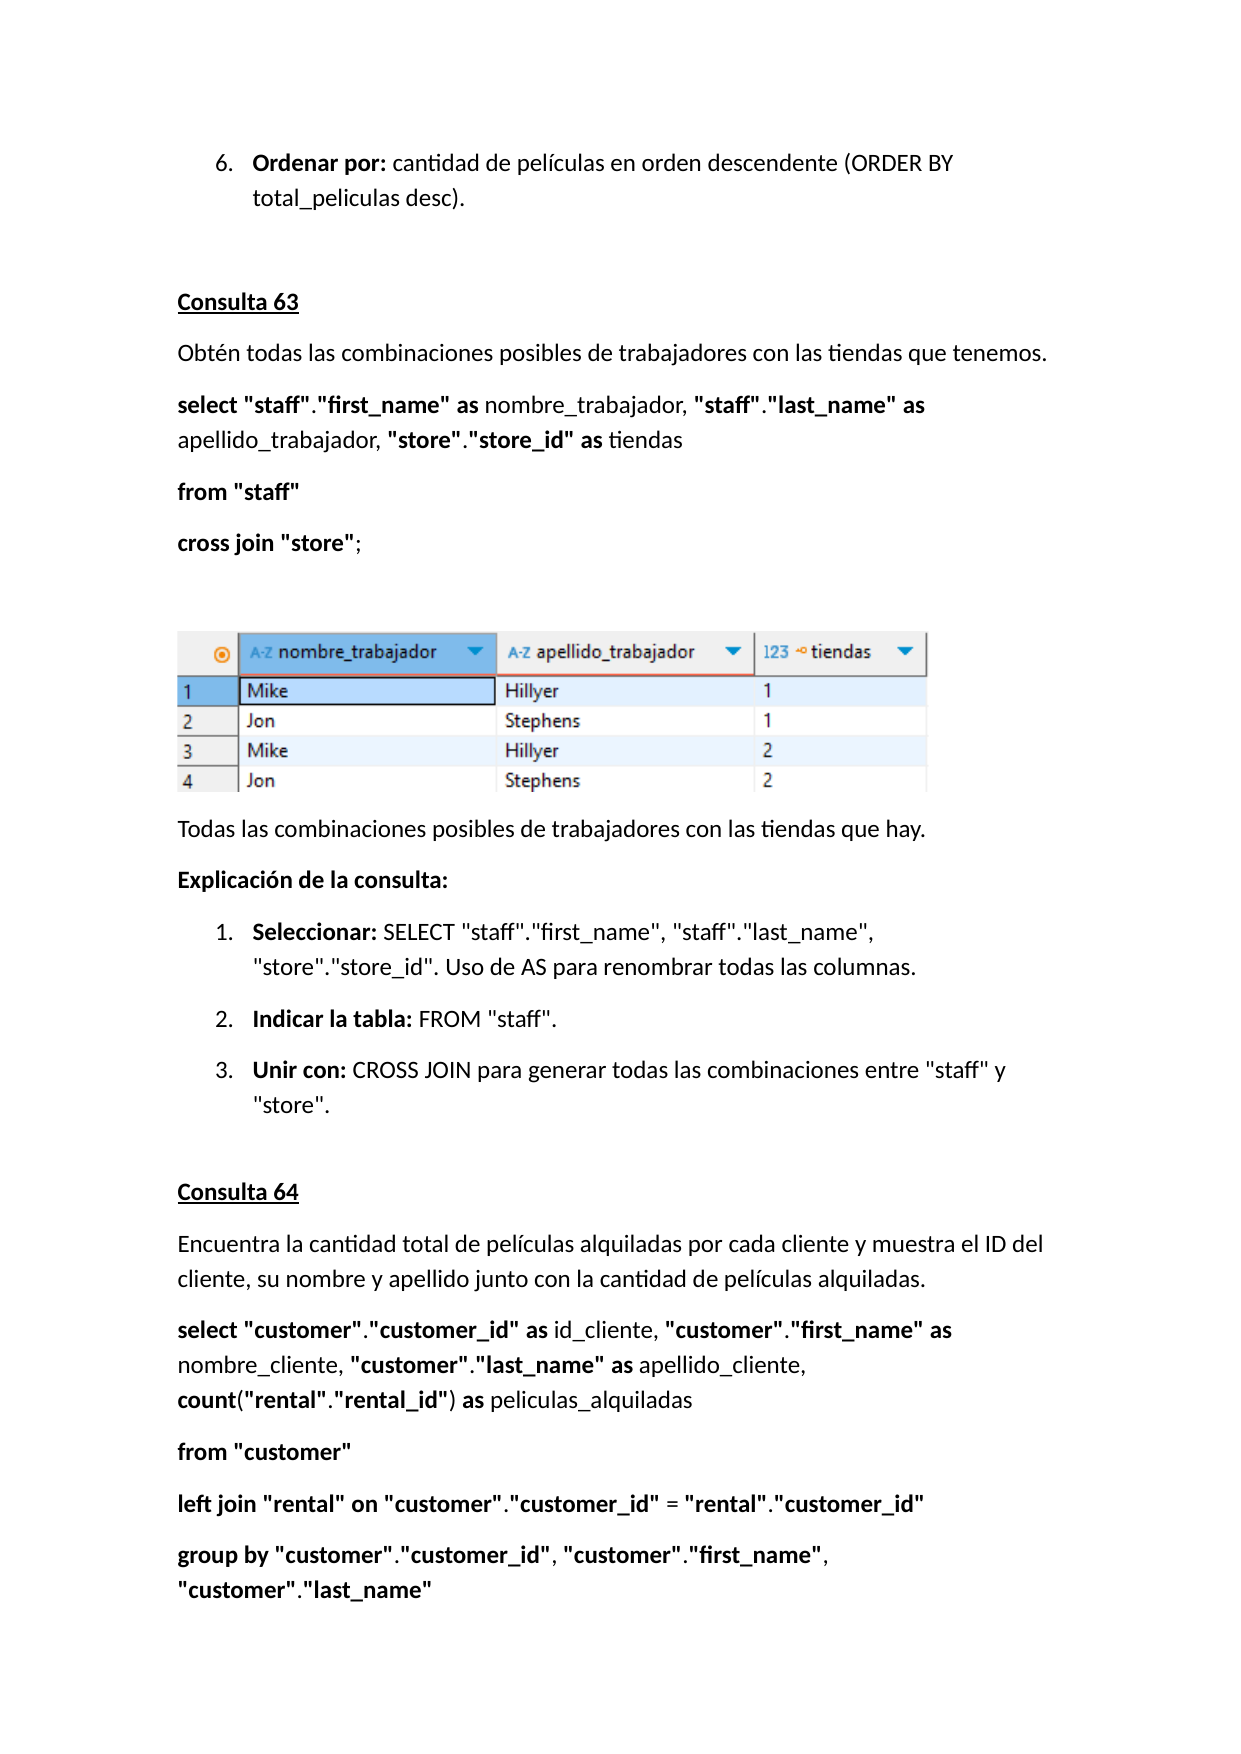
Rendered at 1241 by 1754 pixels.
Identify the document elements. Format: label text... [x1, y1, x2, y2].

text Explicación de la consulta: [177, 865, 1063, 895]
text from "customer" [177, 1436, 1063, 1467]
text Todas las combinaciones posibles de trabajadores con las tiendas que hay. [177, 813, 1063, 843]
text Consulta 63 [177, 286, 1063, 316]
picture [177, 631, 929, 792]
list Seleccionar: SELECT "staff"."first_name", "staff"."last_name", "store"."store_id". Uso de AS para renombrar todas las columnas. [215, 916, 1063, 982]
text Encuentra la cantidad total de películas alquiladas por cada cliente y muestra el ID del cliente, su nombre y apellido junto con la cantidad de películas alquiladas. [177, 1228, 1063, 1293]
text Obtén todas las combinaciones posibles de trabajadores con las tiendas que tenemos. [177, 338, 1063, 368]
list Unir con: CROSS JOIN para generar todas las combinaciones entre "staff" y "store". [215, 1055, 1063, 1155]
list Ordenar por: cantidad de películas en orden descendente (ORDER BY total_peliculas desc). [215, 148, 1063, 213]
text Consulta 64 [177, 1176, 1063, 1207]
text select "customer"."customer_id" as id_cliente, "customer"."first_name" as nombre_cliente, "customer"."last_name" as apellido_cliente, count("rental"."rental_id") as peliculas_alquiladas [177, 1315, 1063, 1415]
text left join "rental" on "customer"."customer_id" = "rental"."customer_id" [177, 1488, 1063, 1518]
text from "staff" [177, 476, 1063, 506]
text select "staff"."first_name" as nombre_trabajador, "staff"."last_name" as apellido_trabajador, "store"."store_id" as tiendas [177, 389, 1063, 455]
text cross join "store"; [177, 528, 1063, 558]
text group by "customer"."customer_id", "customer"."first_name", "customer"."last_name" [177, 1540, 1063, 1605]
list Indicar la tabla: FROM "staff". [215, 1003, 1063, 1033]
